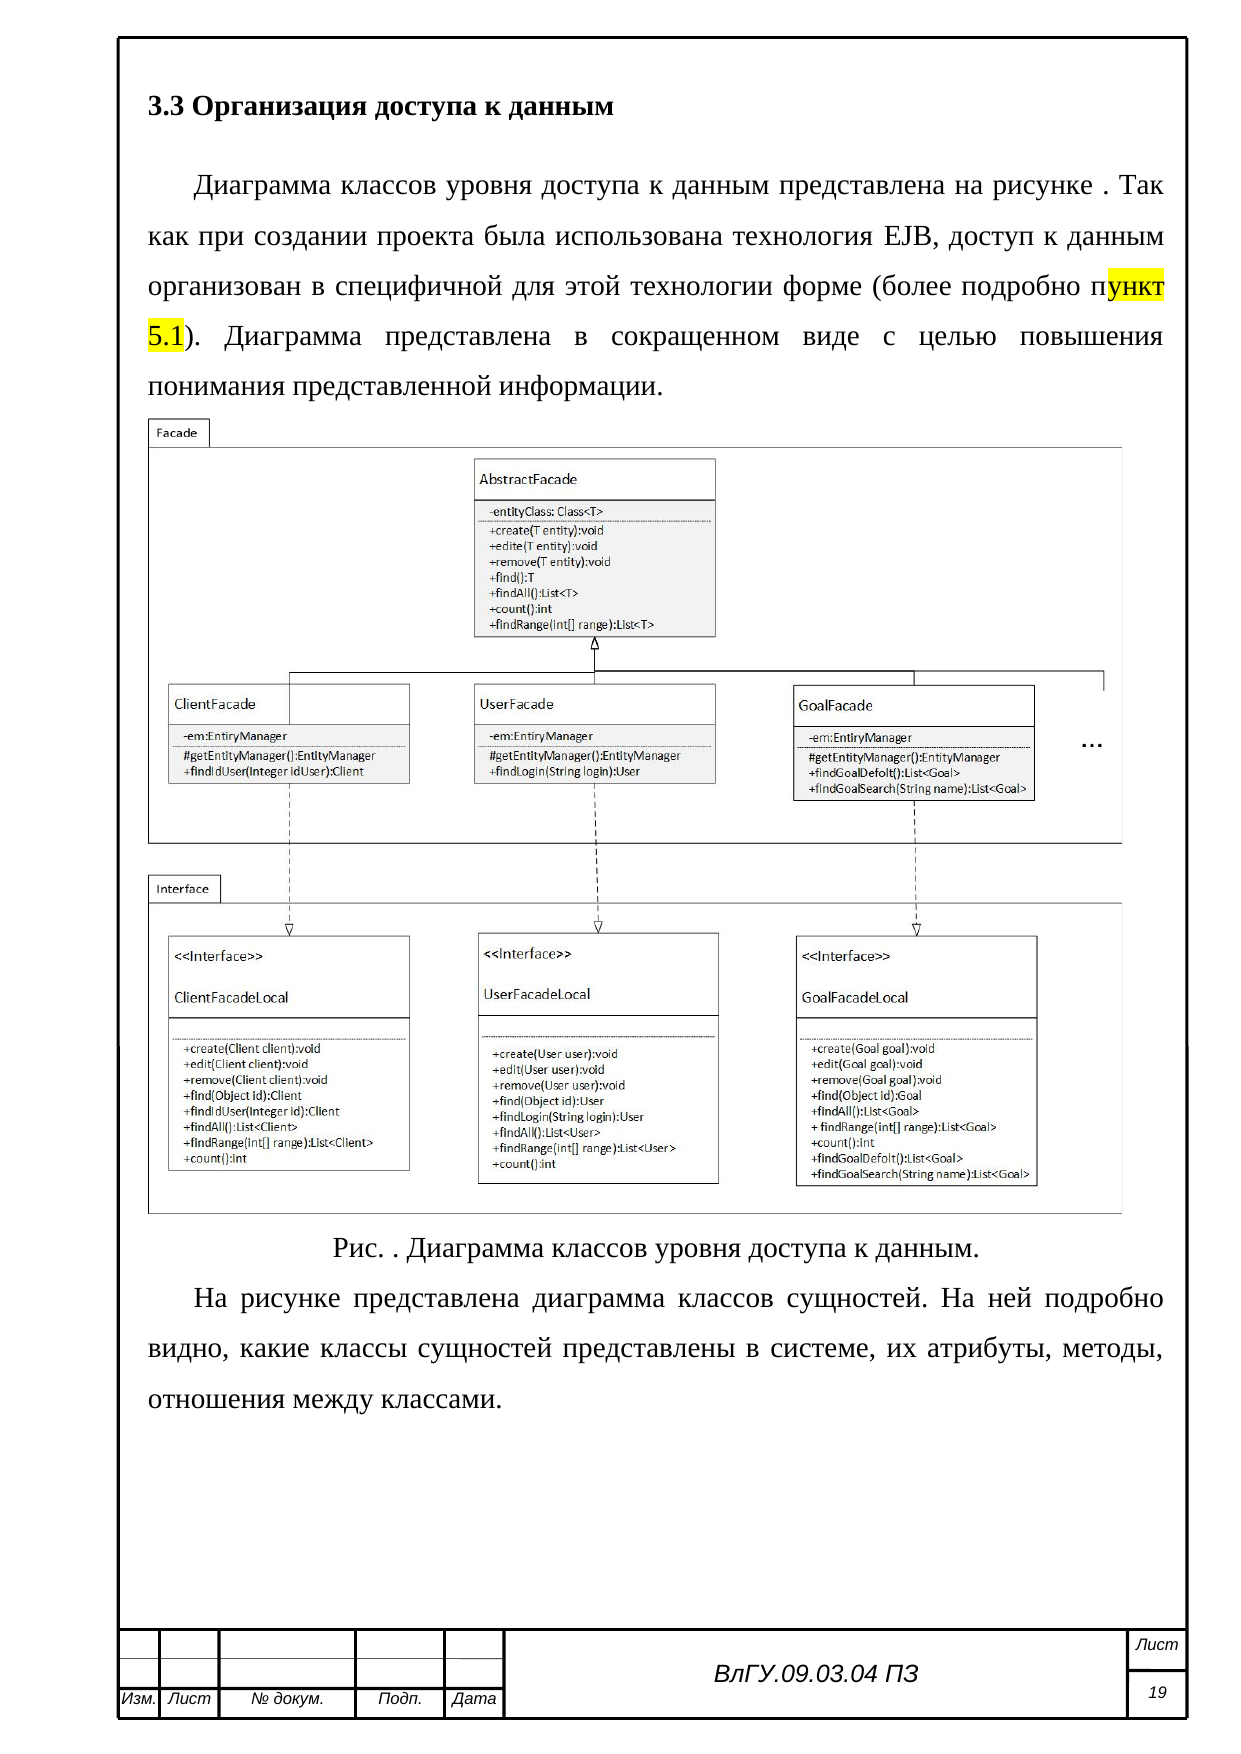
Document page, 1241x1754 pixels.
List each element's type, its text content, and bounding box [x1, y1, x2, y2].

text 3.3 Организация доступа к данным [148, 88, 1164, 121]
text Рис. . Диаграмма классов уровня доступа к данным. [148, 1230, 1164, 1263]
text На рисунке представлена диаграмма классов сущностей. На ней подробно видно, какие классы сущностей представлены в системе, их атрибуты, методы, отношения между классами. [148, 1280, 1164, 1414]
text Диаграмма классов уровня доступа к данным представлена на рисунке . Так как при создании проекта была использована технология EJB, доступ к данным организован в специфичной для этой технологии форме (более подробно пункт 5.1). Диаграмма представлена в сокращенном виде с целью повышения понимания представленной информации. [148, 167, 1164, 402]
picture [147, 418, 1123, 1214]
